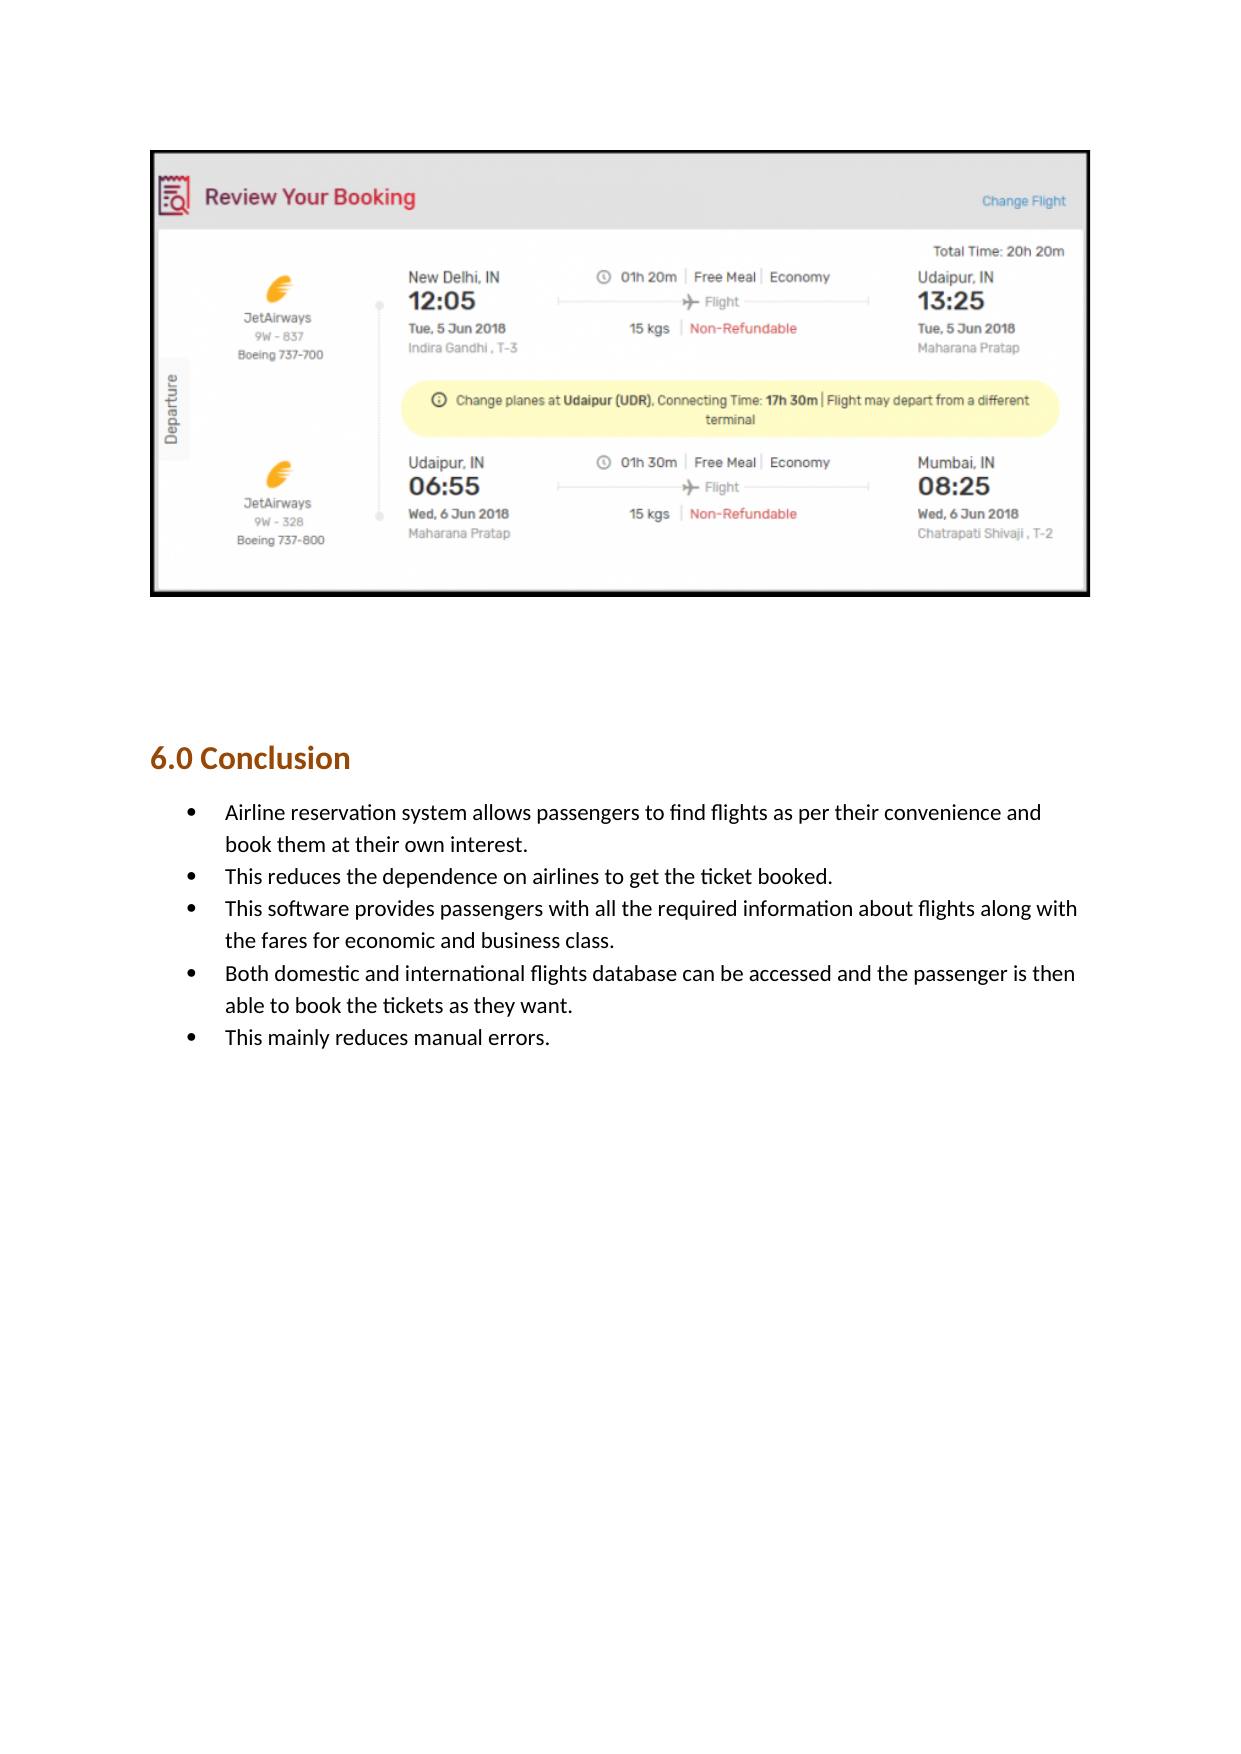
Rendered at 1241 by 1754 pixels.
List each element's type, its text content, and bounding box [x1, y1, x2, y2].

picture [150, 150, 1091, 597]
list This reduces the dependence on airlines to get the ticket booked. [187, 862, 1090, 890]
list Airline reservation system allows passengers to find flights as per their convenience and book them at their own interest. [187, 798, 1090, 858]
list This mainly reduces manual errors. [187, 1023, 1090, 1051]
text 6.0 Conclusion [150, 737, 1090, 778]
list This software provides passengers with all the required information about flights along with the fares for economic and business class. [187, 894, 1090, 954]
list Both domestic and international flights database can be accessed and the passenger is then able to book the tickets as they want. [187, 959, 1090, 1019]
